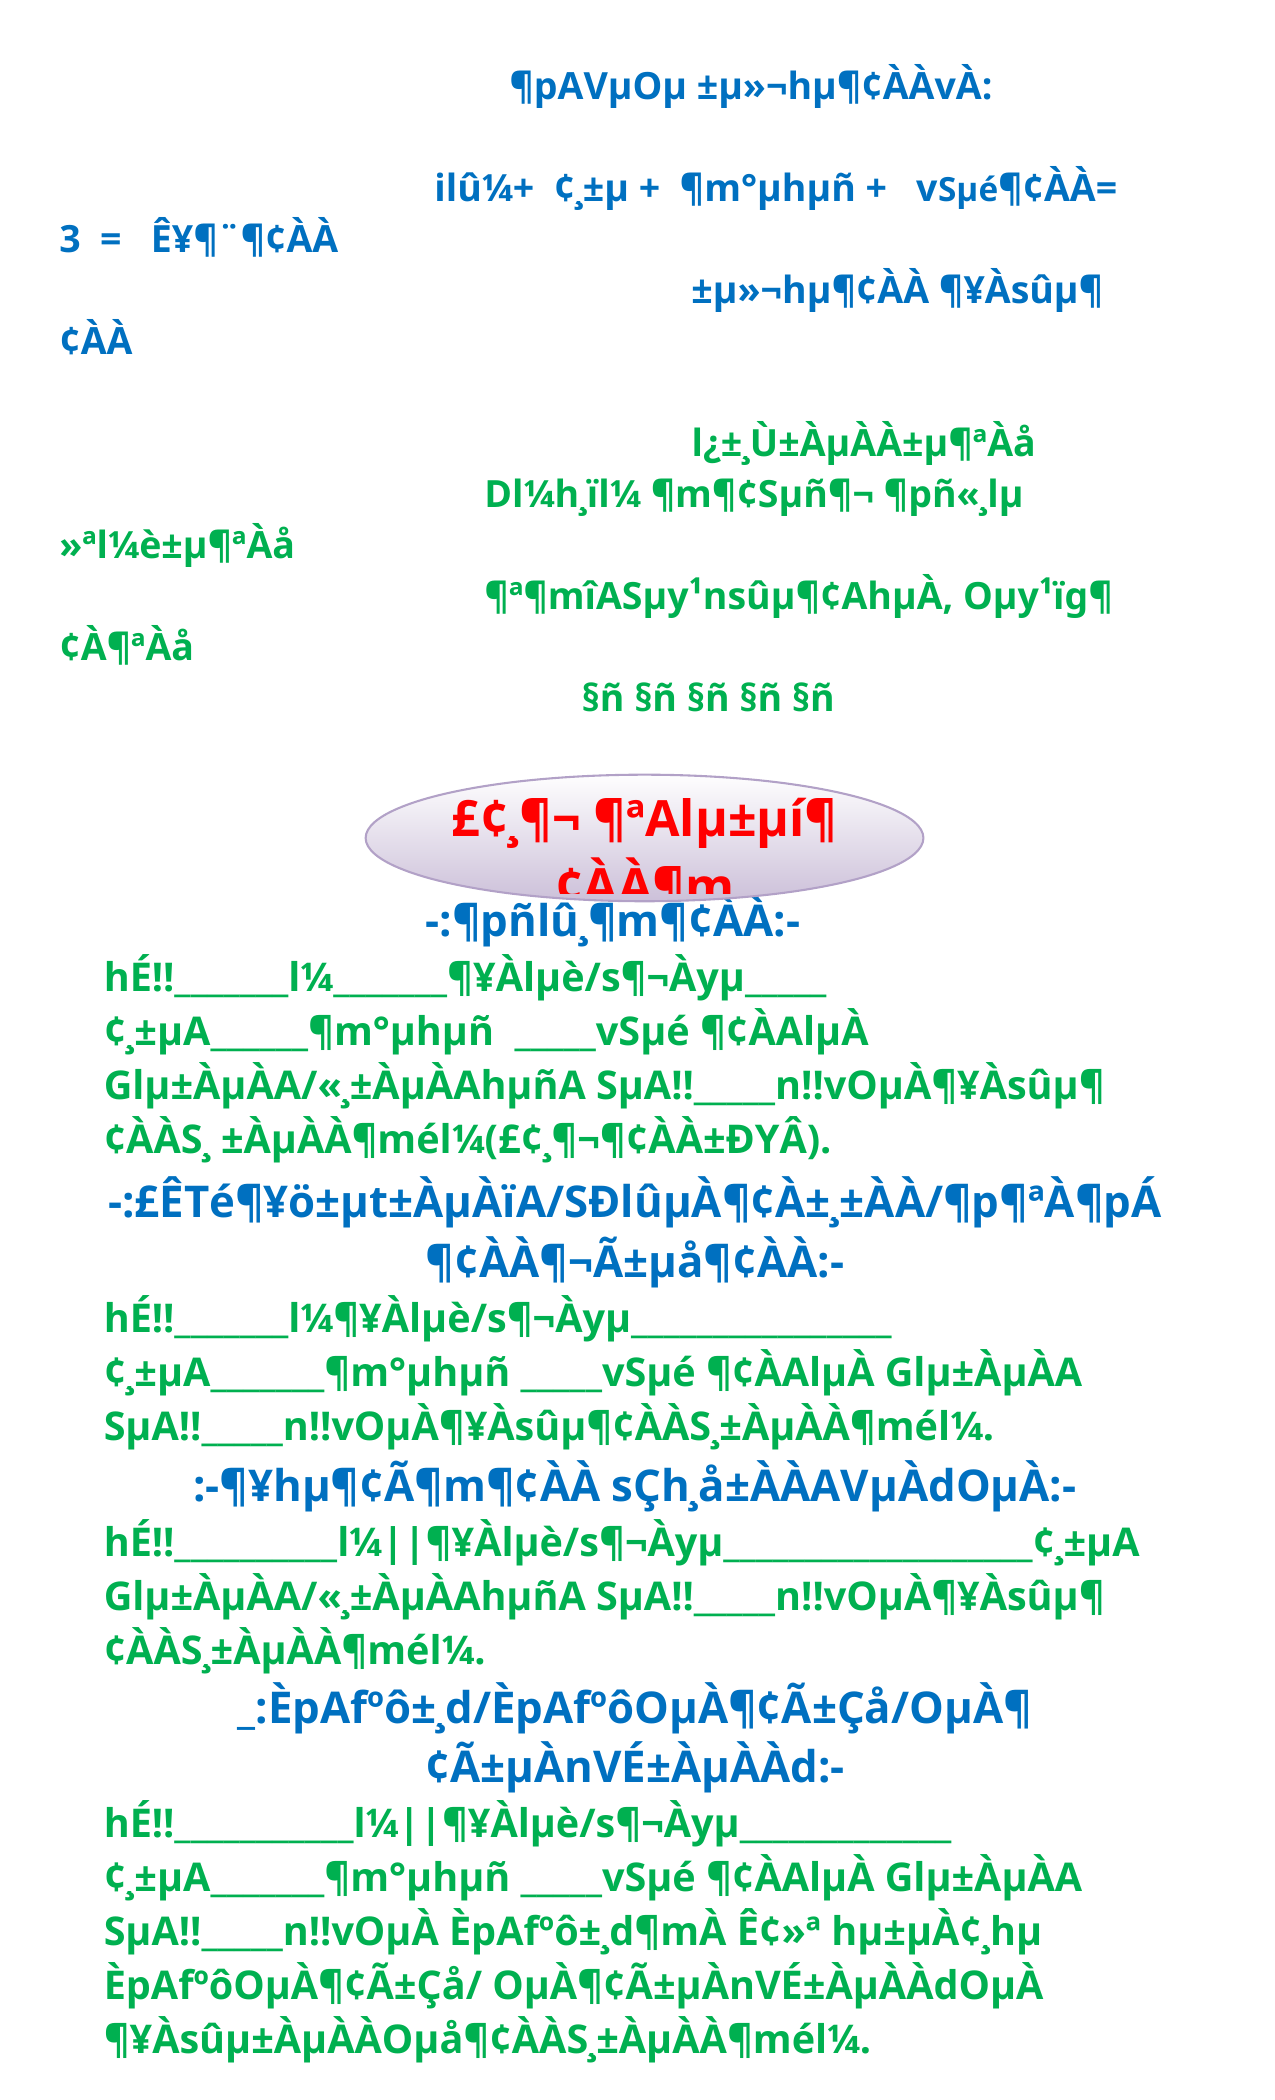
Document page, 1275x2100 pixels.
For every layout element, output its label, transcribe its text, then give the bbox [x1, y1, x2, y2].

text hÉ!!__________l¼||¶¥Àlµè/s¶¬Àyµ___________________¢¸±µA Glµ±ÀµÀA/«¸±ÀµÀAhµñA SµA!!_____n!!vOµÀ¶¥Àsûµ¶¢ÀÀS¸±ÀµÀÀ¶mél¼. [103, 1514, 1167, 1676]
text ilû¼+ ¢¸±µ + ¶m°µhµñ + vSµé¶¢ÀÀ= 3 = Ê¥¶¨¶¢ÀÀ [59, 161, 1167, 263]
text -:£ÊTé¶¥ö±µt±ÀµÀïA/SÐlûµÀ¶¢À±¸±ÀÀ/¶p¶ªÀ¶pÁ ¶¢ÀÀ¶¬Ã±µå¶¢ÀÀ:- [103, 1171, 1167, 1290]
text ¶ª¶mîASµy¹nsûµ¶¢AhµÀ, Oµy¹ïg¶¢À¶ªÀå [59, 569, 1167, 672]
text -:¶pñlû¸¶m¶¢ÀÀ:- [59, 890, 1167, 949]
text ¶pAVµOµ ±µ»¬hµ¶¢ÀÀvÀ: [434, 59, 1167, 110]
text ±µ»¬hµ¶¢ÀÀ ¶¥Àsûµ¶¢ÀÀ [59, 263, 1167, 365]
text l¿±¸Ù±ÀµÀÀ±µ¶ªÀå [59, 416, 1167, 467]
text Dl¼h¸ïl¼ ¶m¶¢Sµñ¶¬ ¶pñ«¸lµ »ªl¼è±µ¶ªÀå [59, 467, 1167, 569]
text _:ÈpAfºô±¸d/ÈpAfºôOµÀ¶¢Ã±Çå/OµÀ¶¢Ã±µÀnVÉ±ÀµÀÀd:- [103, 1676, 1167, 1796]
text §ñ §ñ §ñ §ñ §ñ [59, 672, 1167, 723]
text hÉ!!___________l¼||¶¥Àlµè/s¶¬Àyµ_____________¢¸±µA_______¶m°µhµñ _____vSµé ¶¢ÀAlµÀ Glµ±ÀµÀA SµA!!_____n!!vOµÀ ÈpAfºô±¸d¶mÀ Ê¢»ª hµ±µÀ¢¸hµ ÈpAfºôOµÀ¶¢Ã±Çå/ OµÀ¶¢Ã±µÀnVÉ±ÀµÀÀdOµÀ ¶¥Àsûµ±ÀµÀÀOµå¶¢ÀÀS¸±ÀµÀÀ¶mél¼. [103, 1796, 1167, 2065]
text :-¶¥hµ¶¢Ã¶m¶¢ÀÀ sÇh¸å±ÀÀAVµÀdOµÀ:- [103, 1455, 1167, 1514]
text hÉ!!_______l¼¶¥Àlµè/s¶¬Àyµ________________¢¸±µA_______¶m°µhµñ _____vSµé ¶¢ÀAlµÀ Glµ±ÀµÀA SµA!!_____n!!vOµÀ¶¥Àsûµ¶¢ÀÀS¸±ÀµÀÀ¶mél¼. [103, 1290, 1167, 1452]
text hÉ!!_______l¼_______¶¥Àlµè/s¶¬Àyµ_____ ¢¸±µA______¶m°µhµñ _____vSµé ¶¢ÀAlµÀ Glµ±ÀµÀA/«¸±ÀµÀAhµñA SµA!!_____n!!vOµÀ¶¥Àsûµ¶¢ÀÀS¸ ±ÀµÀÀ¶mél¼(£¢¸¶¬¶¢ÀÀ±ÐYÂ). [103, 949, 1167, 1165]
